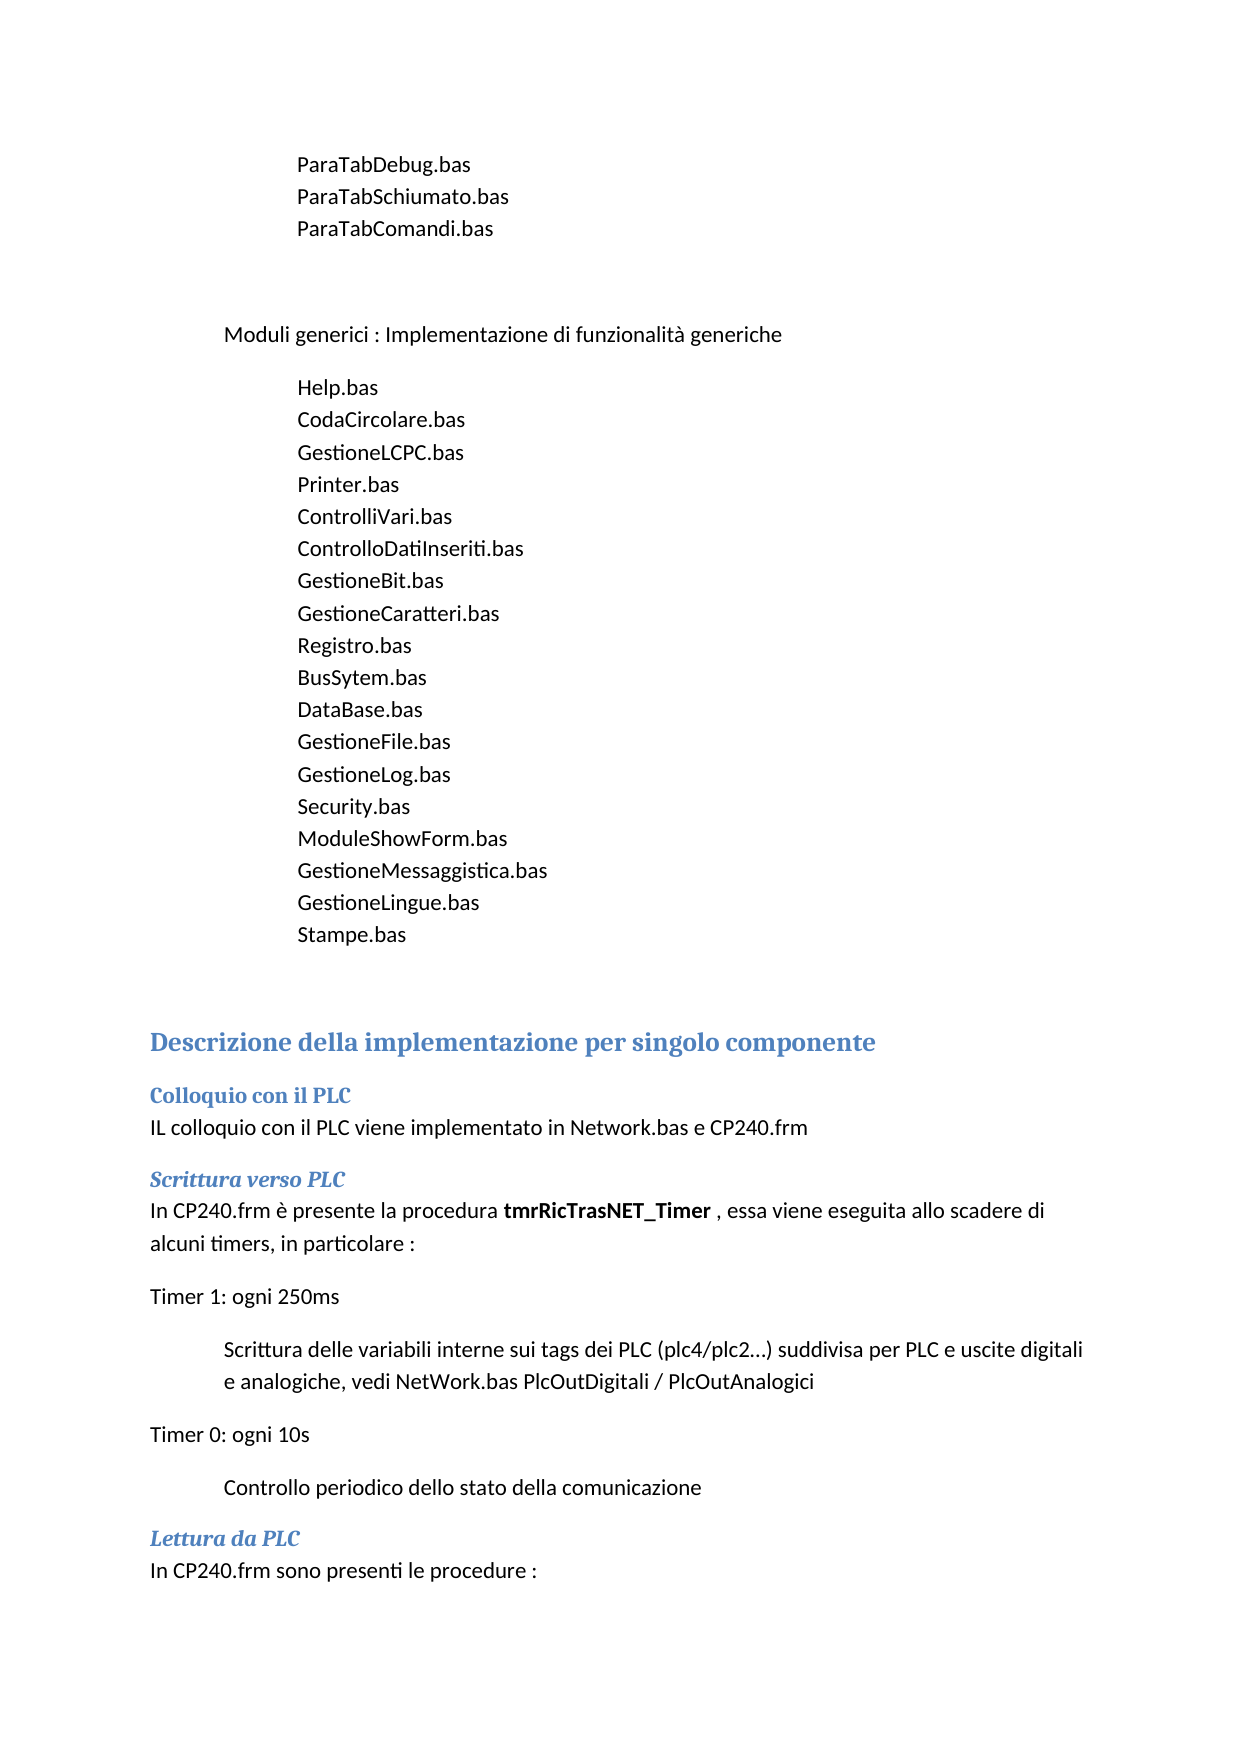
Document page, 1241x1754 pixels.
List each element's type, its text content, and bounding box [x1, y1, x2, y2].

text Help.bas CodaCircolare.bas GestioneLCPC.bas Printer.bas ControlliVari.bas ControlloDatiInseriti.bas GestioneBit.bas GestioneCaratteri.bas Registro.bas BusSytem.bas DataBase.bas GestioneFile.bas GestioneLog.bas Security.bas ModuleShowForm.bas GestioneMessaggistica.bas GestioneLingue.bas Stampe.bas [297, 373, 1090, 949]
text Moduli generici : Implementazione di funzionalità generiche [150, 320, 1090, 348]
text Controllo periodico dello stato della comunicazione [224, 1473, 1090, 1501]
text In CP240.frm sono presenti le procedure : [150, 1556, 1090, 1584]
text Timer 0: ogni 10s [150, 1420, 1090, 1448]
text IL colloquio con il PLC viene implementato in Network.bas e CP240.frm [150, 1113, 1090, 1141]
subtitle Scrittura verso PLC [150, 1166, 1090, 1193]
text Timer 1: ogni 250ms [150, 1282, 1090, 1310]
subtitle Colloquio con il PLC [150, 1083, 1090, 1109]
text In CP240.frm è presente la procedura tmrRicTrasNET_Timer , essa viene eseguita allo scadere di alcuni timers, in particolare : [150, 1197, 1090, 1257]
subtitle Descrizione della implementazione per singolo componente [150, 1027, 1090, 1058]
subtitle Lettura da PLC [150, 1526, 1090, 1552]
